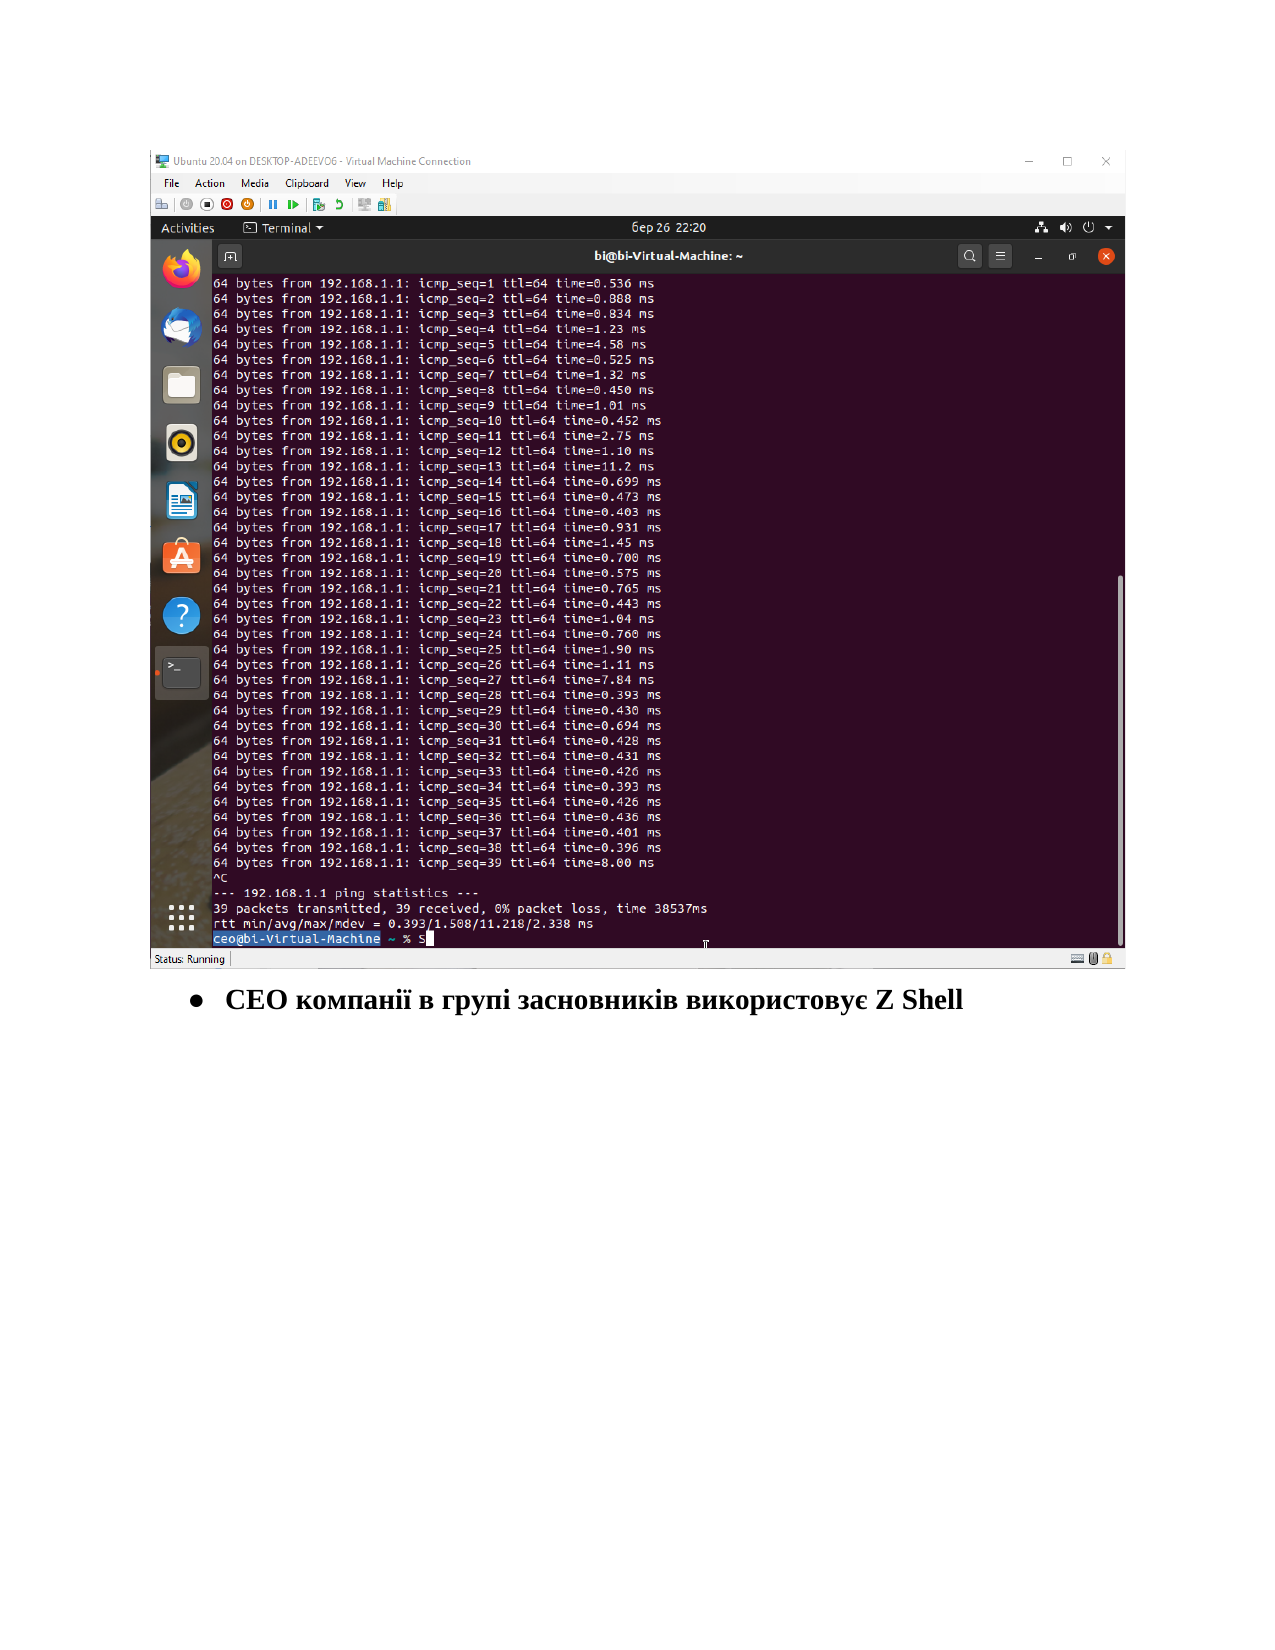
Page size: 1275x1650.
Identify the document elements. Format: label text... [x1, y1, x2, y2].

list CEO компанії в групі засновників використовує Z Shell [187, 982, 1125, 1015]
picture [150, 150, 1125, 969]
